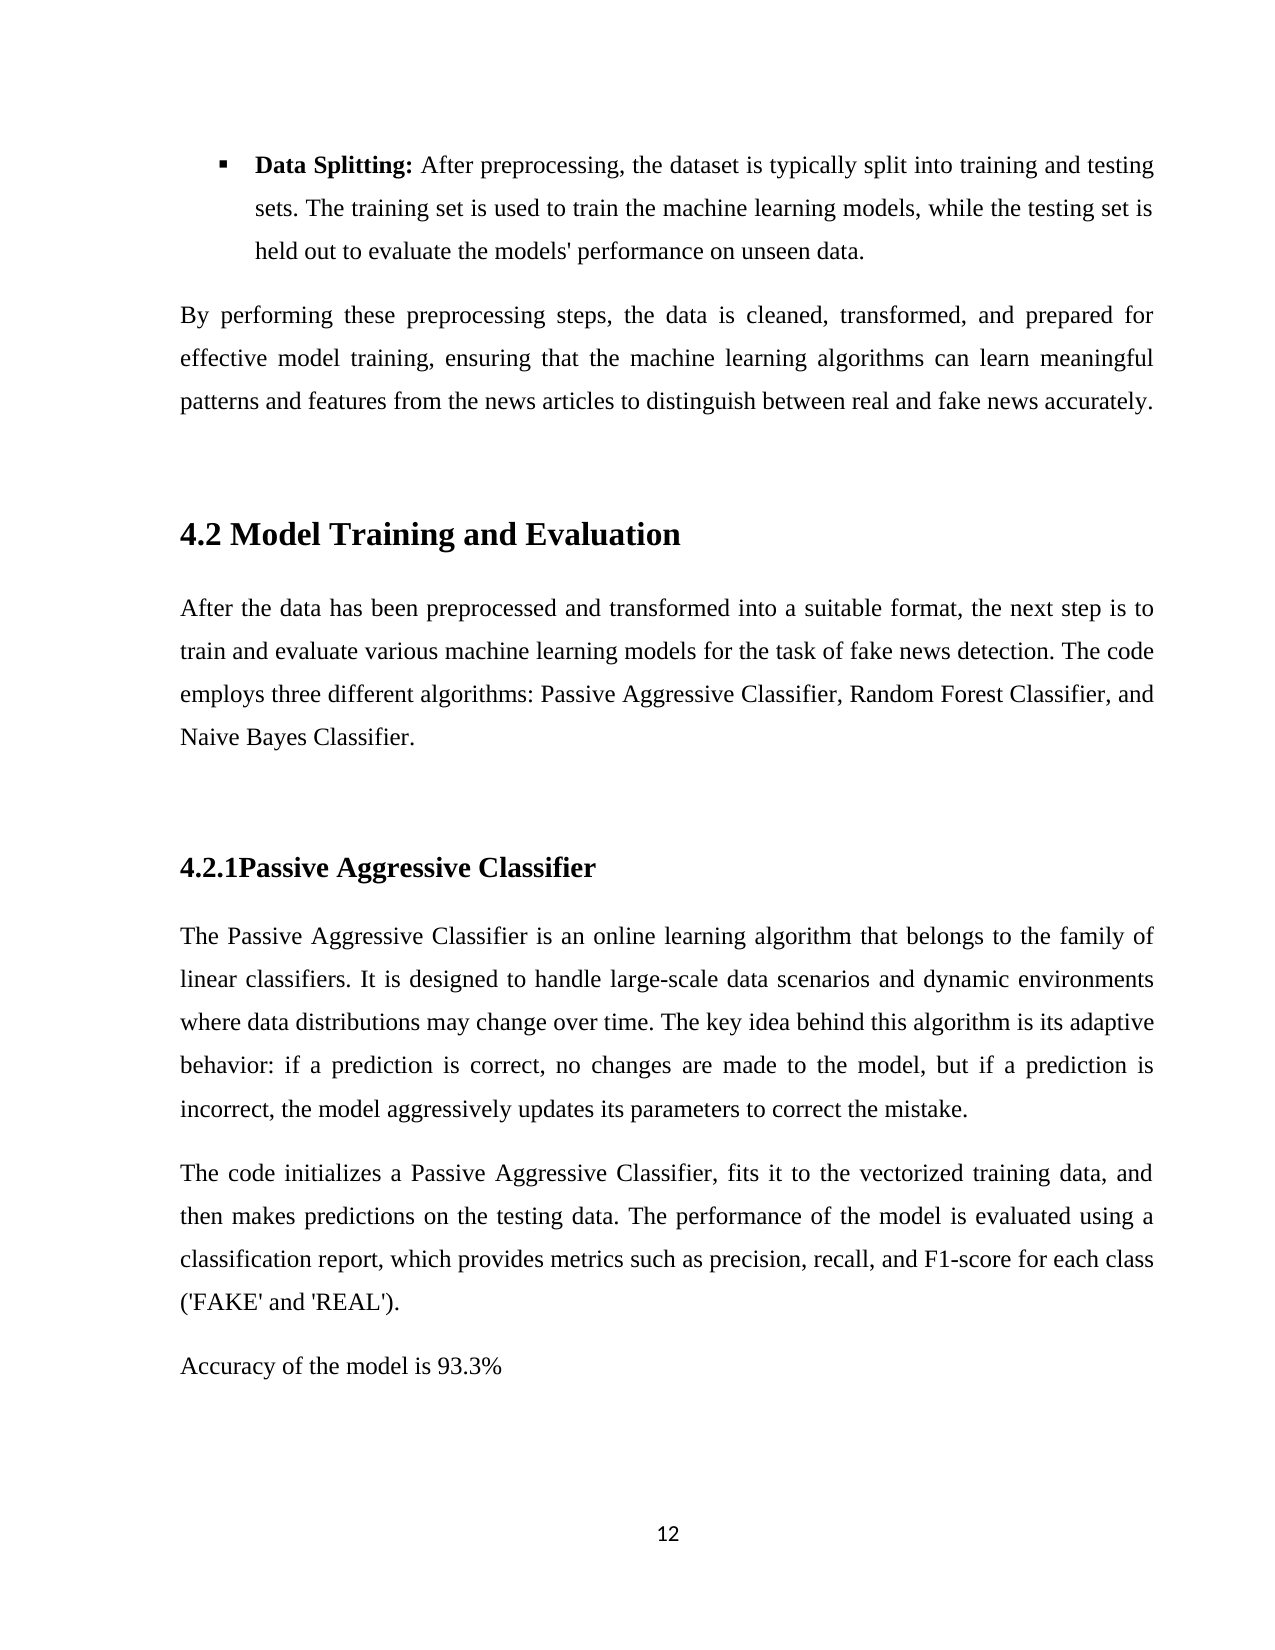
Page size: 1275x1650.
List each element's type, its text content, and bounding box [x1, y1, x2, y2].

text 4.2.1Passive Aggressive Classifier [180, 850, 1155, 883]
text By performing these preprocessing steps, the data is cleaned, transformed, and prepared for effective model training, ensuring that the machine learning algorithms can learn meaningful patterns and features from the news articles to distinguish between real and fake news accurately. [180, 300, 1155, 415]
text 4.2 Model Training and Evaluation [180, 514, 1155, 553]
text The code initializes a Passive Aggressive Classifier, fits it to the vectorized training data, and then makes predictions on the testing data. The performance of the model is evaluated using a classification report, which provides metrics such as precision, recall, and F1-score for each class ('FAKE' and 'REAL'). [180, 1158, 1155, 1316]
text Accuracy of the model is 93.3% [180, 1351, 1155, 1380]
text After the data has been preprocessed and transformed into a suitable format, the next step is to train and evaluate various machine learning models for the task of fake news detection. The code employs three different algorithms: Passive Aggressive Classifier, Random Forest Classifier, and Naive Bayes Classifier. [180, 593, 1155, 751]
text The Passive Aggressive Classifier is an online learning algorithm that belongs to the family of linear classifiers. It is designed to handle large-scale data scenarios and dynamic environments where data distributions may change over time. The key idea behind this algorithm is its adaptive behavior: if a prediction is correct, no changes are made to the model, but if a prediction is incorrect, the model aggressively updates its parameters to correct the mistake. [180, 921, 1155, 1122]
list Data Splitting: After preprocessing, the dataset is typically split into training and testing sets. The training set is used to train the machine learning models, while the testing set is held out to evaluate the models' performance on unseen data. [217, 150, 1155, 265]
